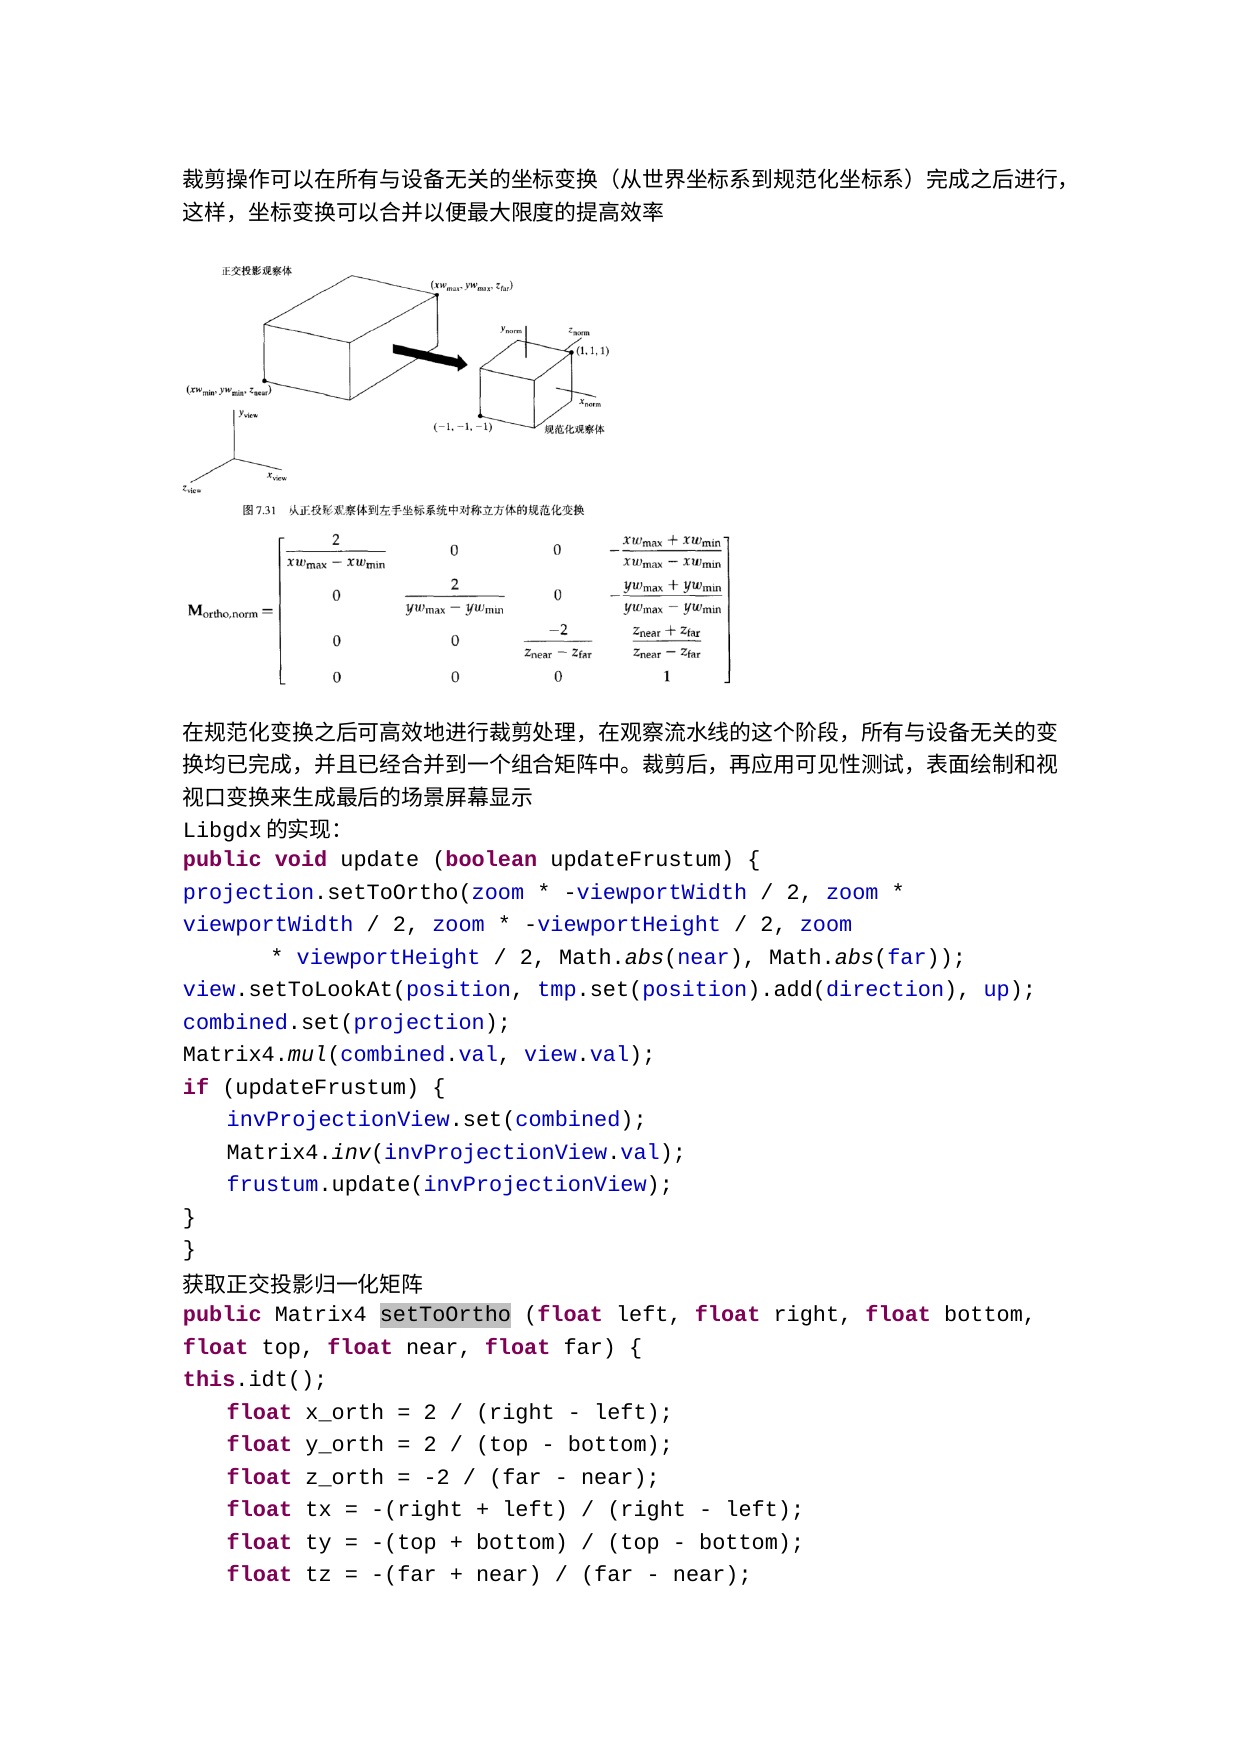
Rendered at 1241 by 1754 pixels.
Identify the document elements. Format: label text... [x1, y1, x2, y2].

text Matrix4.inv(invProjectionView.val); [183, 1137, 1058, 1169]
text frustum.update(invProjectionView); [183, 1169, 1058, 1202]
text } [183, 1234, 1058, 1267]
text public Matrix4 setToOrtho (float left, float right, float bottom, float top, float near, float far) { [183, 1299, 1058, 1364]
text public void update (boolean updateFrustum) { [183, 844, 1058, 877]
text } [183, 1202, 1058, 1234]
text 获取正交投影归一化矩阵 [183, 1267, 1058, 1299]
text float z_orth = -2 / (far - near); [183, 1462, 1058, 1494]
text if (updateFrustum) { [183, 1072, 1058, 1104]
text Matrix4.mul(combined.val, view.val); [183, 1039, 1058, 1072]
text view.setToLookAt(position, tmp.set(position).add(direction), up); [183, 974, 1058, 1007]
text Libgdx的实现： [183, 812, 1058, 844]
text 裁剪操作可以在所有与设备无关的坐标变换（从世界坐标系到规范化坐标系）完成之后进行，这样，坐标变换可以合并以便最大限度的提高效率 [183, 162, 1058, 227]
text 在规范化变换之后可高效地进行裁剪处理，在观察流水线的这个阶段，所有与设备无关的变换均已完成，并且已经合并到一个组合矩阵中。裁剪后，再应用可见性测试，表面绘制和视视口变换来生成最后的场景屏幕显示 [183, 714, 1058, 812]
text float y_orth = 2 / (top - bottom); [183, 1429, 1058, 1462]
text float tx = -(right + left) / (right - left); [183, 1494, 1058, 1527]
text combined.set(projection); [183, 1007, 1058, 1039]
text float x_orth = 2 / (right - left); [183, 1397, 1058, 1429]
text invProjectionView.set(combined); [183, 1104, 1058, 1137]
text float ty = -(top + bottom) / (top - bottom); [183, 1527, 1058, 1559]
text * viewportHeight / 2, Math.abs(near), Math.abs(far)); [183, 942, 1058, 974]
text projection.setToOrtho(zoom * -viewportWidth / 2, zoom * viewportWidth / 2, zoom * -viewportHeight / 2, zoom [183, 877, 1058, 942]
text float tz = -(far + near) / (far - near); [183, 1559, 1058, 1592]
text this.idt(); [183, 1364, 1058, 1397]
picture [182, 259, 739, 690]
